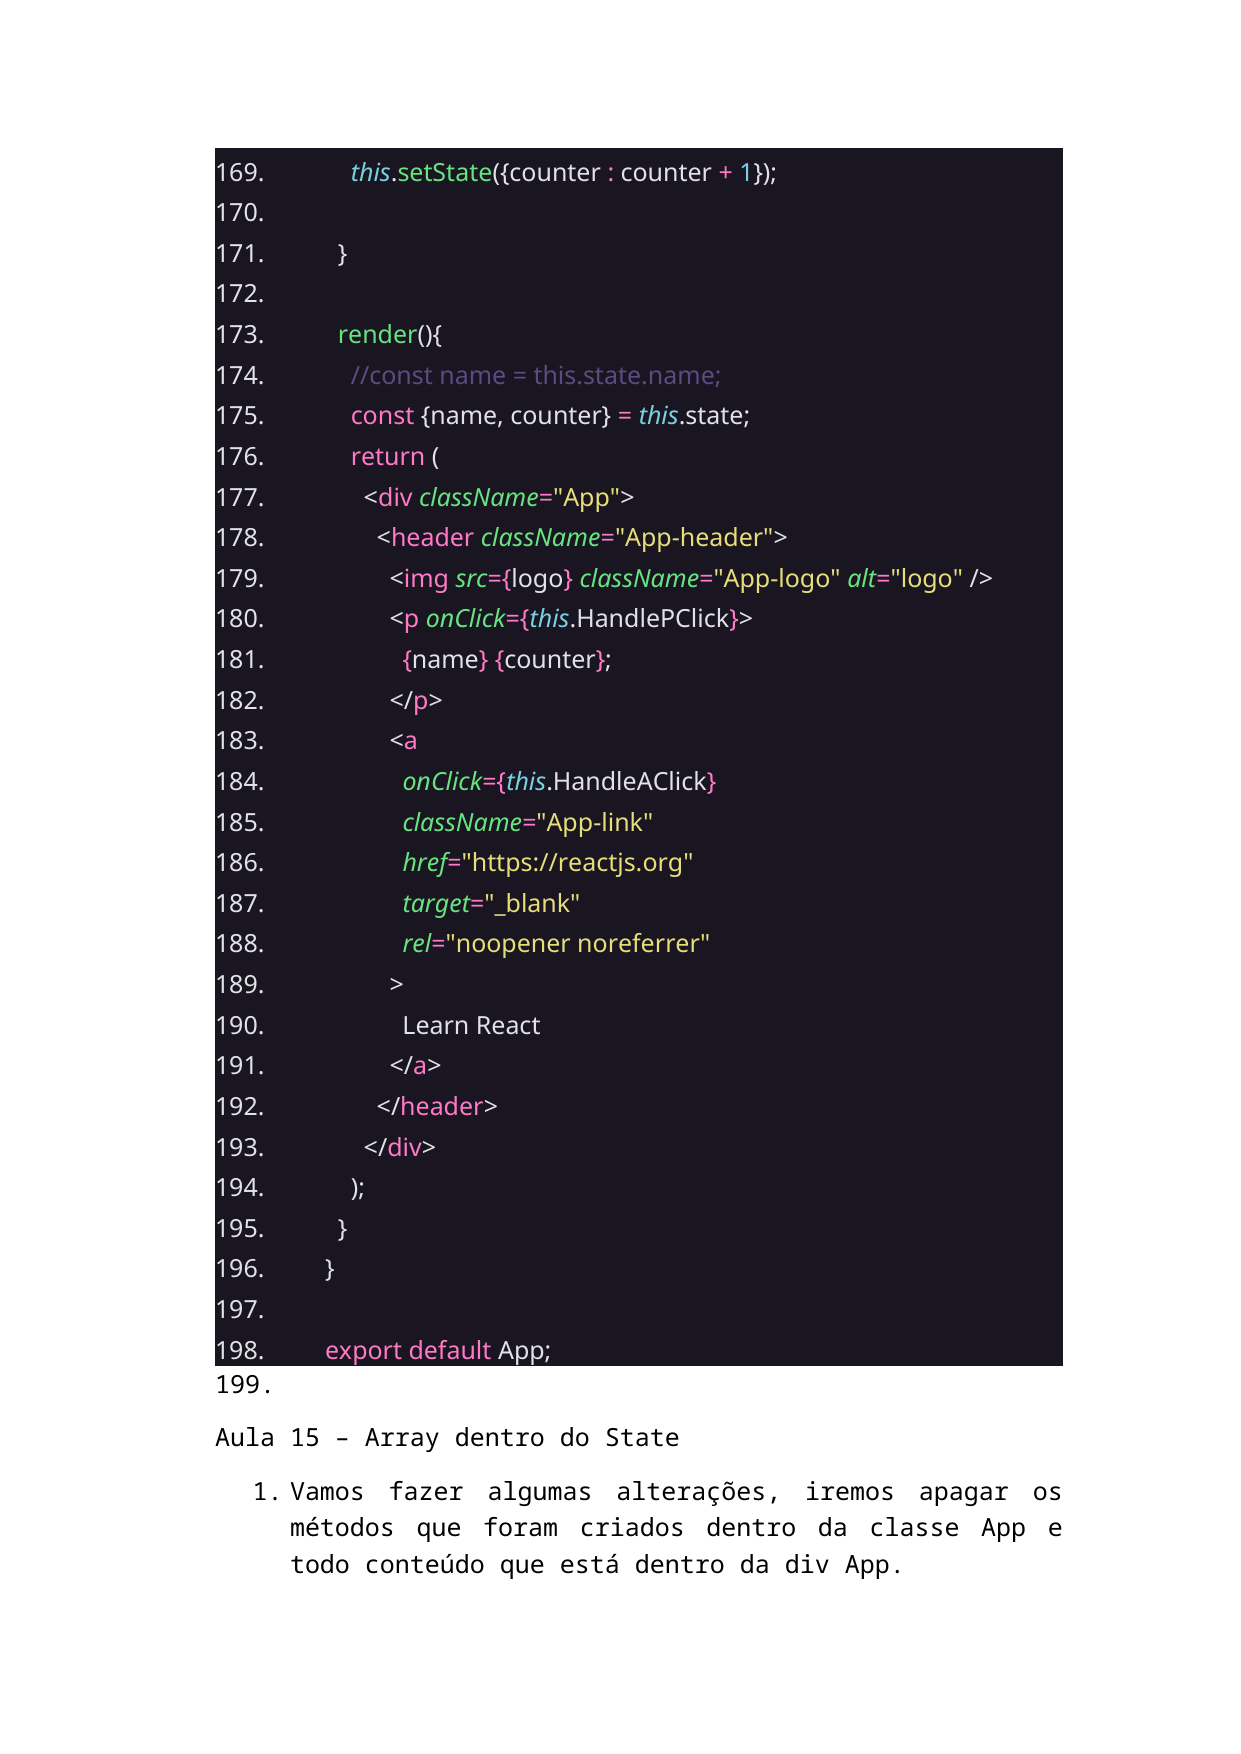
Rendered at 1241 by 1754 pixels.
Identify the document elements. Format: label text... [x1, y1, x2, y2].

list > [215, 960, 1063, 1001]
list </p> [215, 676, 1063, 716]
list {name} {counter}; [215, 635, 1063, 676]
list ); [215, 1163, 1063, 1204]
list const {name, counter} = this.state; [215, 391, 1063, 432]
list <a [215, 716, 1063, 757]
list <p onClick={this.HandlePClick}> [215, 594, 1063, 635]
list rel="noopener noreferrer" [215, 919, 1063, 960]
list className="App-link" [215, 798, 1063, 838]
text Aula 15 – Array dentro do State [215, 1420, 1063, 1454]
list } [215, 229, 1063, 269]
list <header className="App-header"> [215, 513, 1063, 554]
list Learn React [215, 1001, 1063, 1041]
list onClick={this.HandleAClick} [215, 757, 1063, 798]
list } [215, 1204, 1063, 1244]
list </div> [215, 1123, 1063, 1163]
list <div className="App"> [215, 473, 1063, 513]
list </header> [215, 1082, 1063, 1123]
list </a> [215, 1041, 1063, 1082]
list href="https://reactjs.org" [215, 838, 1063, 879]
list //const name = this.state.name; [215, 351, 1063, 391]
list export default App; [215, 1326, 1063, 1366]
list } [215, 1244, 1063, 1285]
list render(){ [215, 310, 1063, 351]
list <img src={logo} className="App-logo" alt="logo" /> [215, 554, 1063, 594]
list Vamos fazer algumas alterações, iremos apagar os métodos que foram criados dentro da classe App e todo conteúdo que está dentro da div App. [252, 1473, 1063, 1581]
list this.setState({counter : counter + 1}); [215, 148, 1063, 188]
list target="_blank" [215, 879, 1063, 919]
list return ( [215, 432, 1063, 473]
